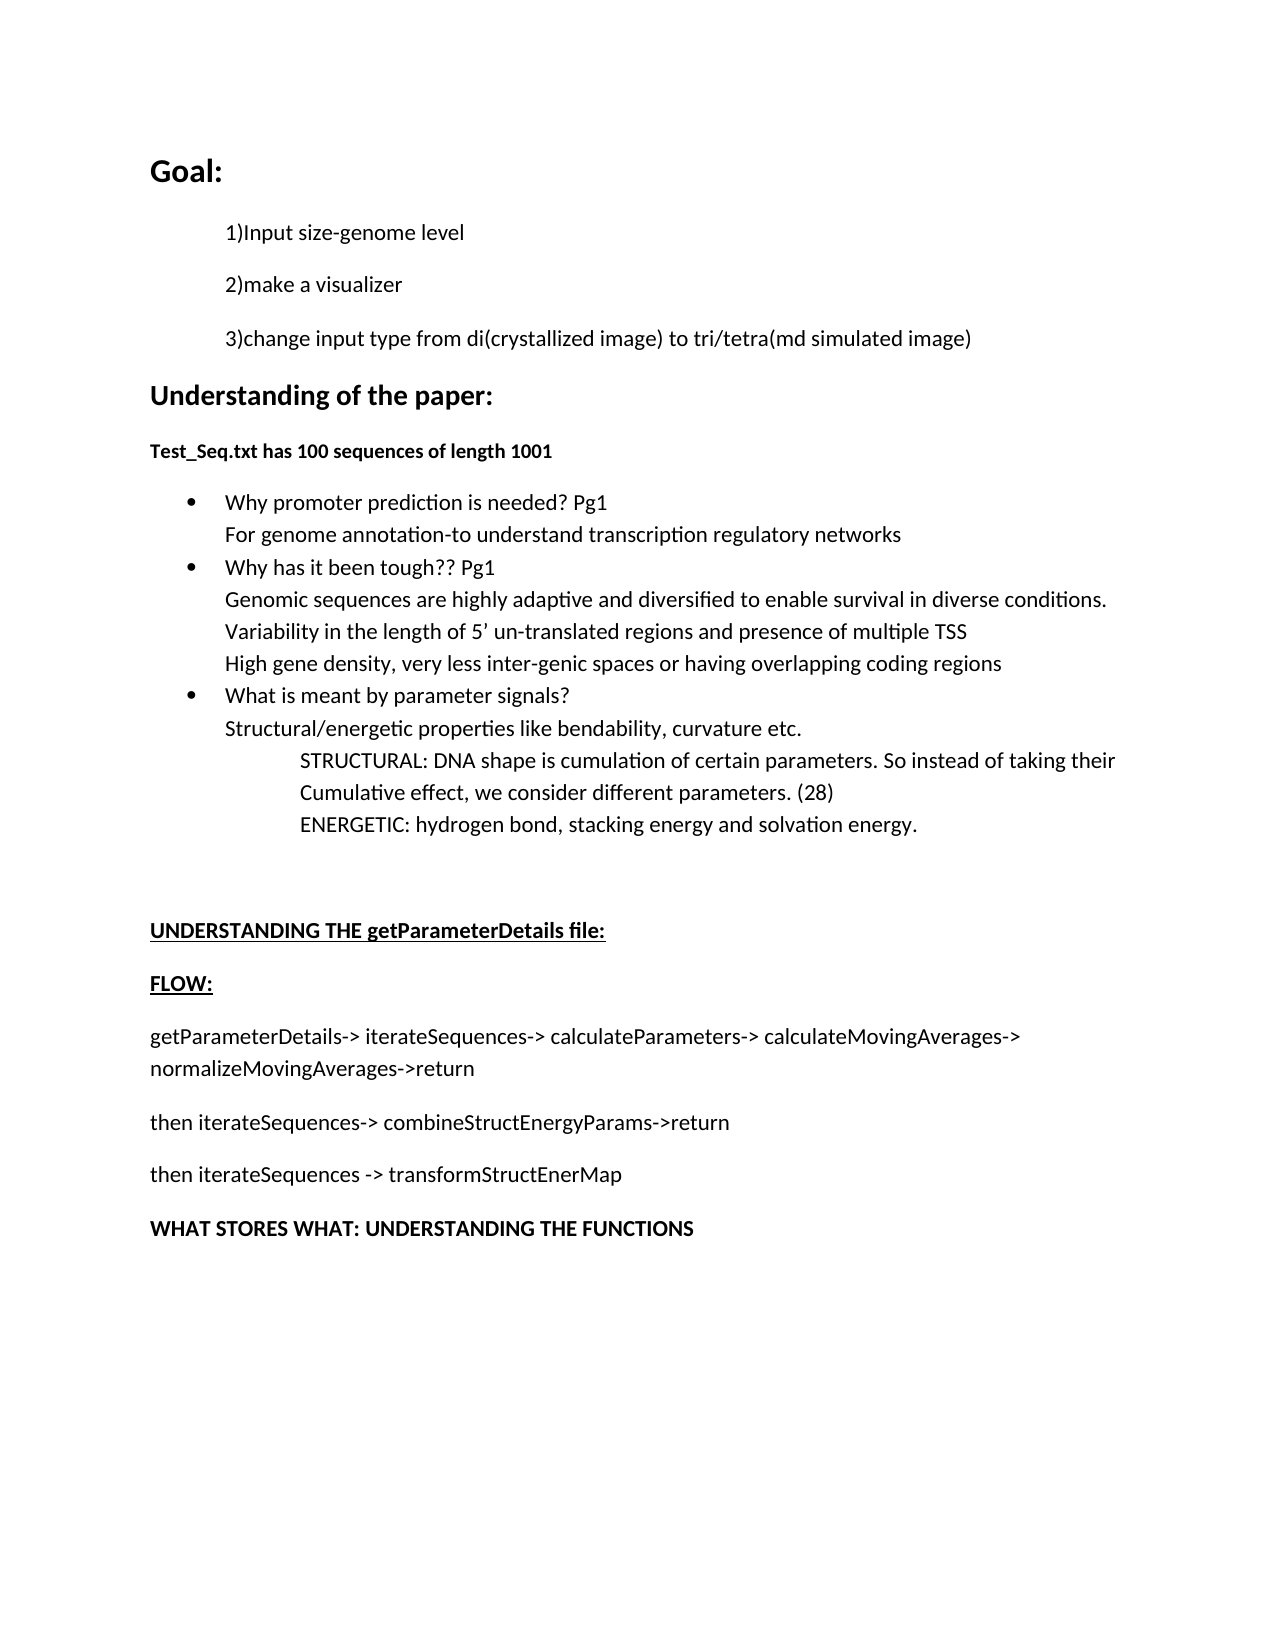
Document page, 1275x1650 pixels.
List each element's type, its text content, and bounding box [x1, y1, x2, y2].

text then iterateSequences -> transformStructEnerMap [150, 1161, 1125, 1189]
list Structural/energetic properties like bendability, curvature etc. STRUCTURAL: DNA shape is cumulation of certain parameters. So instead of taking their [225, 714, 1125, 774]
text then iterateSequences-> combineStructEnergyParams->return [150, 1108, 1125, 1136]
list Why promoter prediction is needed? Pg1 [187, 488, 1125, 516]
text 1)Input size-genome level [225, 218, 1125, 246]
list For genome annotation-to understand transcription regulatory networks [225, 521, 1125, 549]
text 3)change input type from di(crystallized image) to tri/tetra(md simulated image) [225, 324, 1125, 352]
list Variability in the length of 5’ un-translated regions and presence of multiple TSS [225, 617, 1125, 645]
text FLOW: [150, 969, 1125, 997]
list High gene density, very less inter-genic spaces or having overlapping coding regions [225, 649, 1125, 677]
text getParameterDetails-> iterateSequences-> calculateParameters-> calculateMovingAverages-> normalizeMovingAverages->return [150, 1022, 1125, 1083]
list What is meant by parameter signals? [187, 682, 1125, 709]
list Genomic sequences are highly adaptive and diversified to enable survival in diverse conditions. [225, 585, 1125, 613]
text WHAT STORES WHAT: UNDERSTANDING THE FUNCTIONS [150, 1214, 1125, 1242]
text 2)make a visualizer [225, 271, 1125, 299]
list ENERGETIC: hydrogen bond, stacking energy and solvation energy. [225, 810, 1125, 838]
list Why has it been tough?? Pg1 [187, 553, 1125, 581]
list Cumulative effect, we consider different parameters. (28) [225, 778, 1125, 806]
text Test_Seq.txt has 100 sequences of length 1001 [150, 438, 1125, 464]
text Understanding of the paper: [150, 377, 1125, 412]
text Goal: [150, 150, 1125, 191]
text UNDERSTANDING THE getParameterDetails file: [150, 916, 1125, 944]
